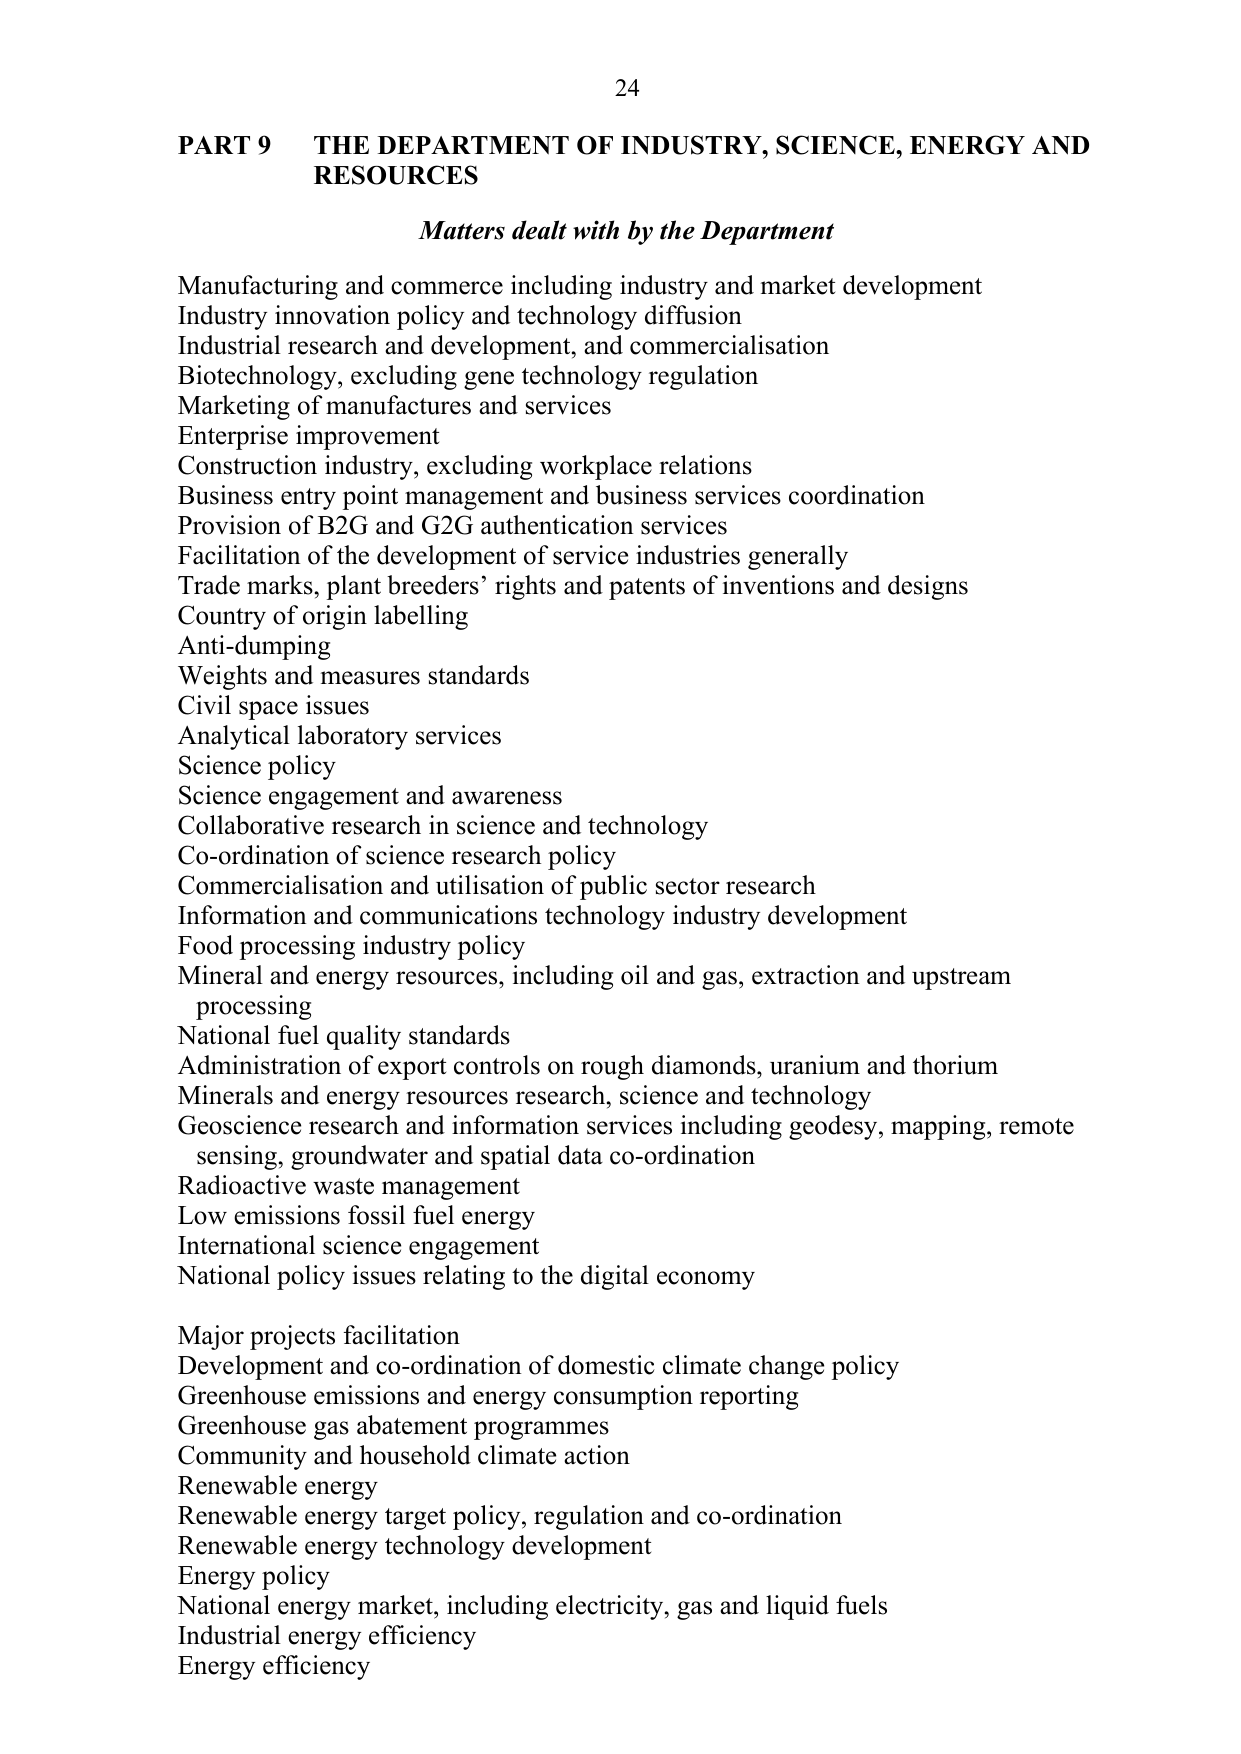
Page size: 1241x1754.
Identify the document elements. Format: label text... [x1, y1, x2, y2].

text National policy issues relating to the digital economy [177, 1260, 1078, 1290]
text Geoscience research and information services including geodesy, mapping, remote sensing, groundwater and spatial data co-ordination [177, 1110, 1078, 1170]
text Renewable energy technology development [177, 1530, 1078, 1560]
text Construction industry, excluding workplace relations [177, 450, 1078, 480]
text Low emissions fossil fuel energy [177, 1200, 1078, 1230]
text Mineral and energy resources, including oil and gas, extraction and upstream processing [177, 960, 1078, 1020]
text Business entry point management and business services coordination [177, 480, 1078, 510]
text Provision of B2G and G2G authentication services [177, 510, 1078, 540]
text Anti-dumping [177, 630, 1078, 660]
text Food processing industry policy [177, 930, 1078, 960]
text Industrial research and development, and commercialisation [177, 330, 1078, 360]
text Development and co-ordination of domestic climate change policy [177, 1350, 1078, 1380]
text Commercialisation and utilisation of public sector research [177, 870, 1078, 900]
text Major projects facilitation [177, 1320, 1078, 1350]
text Trade marks, plant breeders’ rights and patents of inventions and designs [177, 570, 1078, 600]
text Facilitation of the development of service industries generally [177, 540, 1078, 570]
text Country of origin labelling [177, 600, 1078, 630]
text Administration of export controls on rough diamonds, uranium and thorium [177, 1050, 1078, 1080]
text Minerals and energy resources research, science and technology [177, 1080, 1078, 1110]
text Manufacturing and commerce including industry and market development [177, 270, 1078, 300]
text Collaborative research in science and technology [177, 810, 1078, 840]
text Energy efficiency [177, 1650, 1078, 1680]
text Co-ordination of science research policy [177, 840, 1078, 870]
text Marketing of manufactures and services [177, 390, 1078, 420]
text Industrial energy efficiency [177, 1620, 1078, 1650]
text Information and communications technology industry development [177, 900, 1078, 930]
text Science engagement and awareness [177, 780, 1078, 810]
text Energy policy [177, 1560, 1078, 1590]
text Community and household climate action [177, 1440, 1078, 1470]
text Industry innovation policy and technology diffusion [177, 300, 1078, 330]
text Renewable energy [177, 1470, 1078, 1500]
text Weights and measures standards [177, 660, 1078, 690]
text National energy market, including electricity, gas and liquid fuels [177, 1590, 1078, 1620]
text International science engagement [177, 1230, 1078, 1260]
text Analytical laboratory services [177, 720, 1078, 750]
text Civil space issues [177, 690, 1078, 720]
text Greenhouse emissions and energy consumption reporting [177, 1380, 1078, 1410]
subtitle Matters dealt with by the Department [177, 215, 1078, 245]
text Enterprise improvement [177, 420, 1078, 450]
text Radioactive waste management [177, 1170, 1078, 1200]
subtitle PART 9 THE DEPARTMENT OF INDUSTRY, SCIENCE, ENERGY AND RESOURCES [177, 130, 1137, 190]
text Renewable energy target policy, regulation and co-ordination [177, 1500, 1078, 1530]
text National fuel quality standards [177, 1020, 1078, 1050]
text Biotechnology, excluding gene technology regulation [177, 360, 1078, 390]
text Greenhouse gas abatement programmes [177, 1410, 1078, 1440]
text Science policy [177, 750, 1078, 780]
